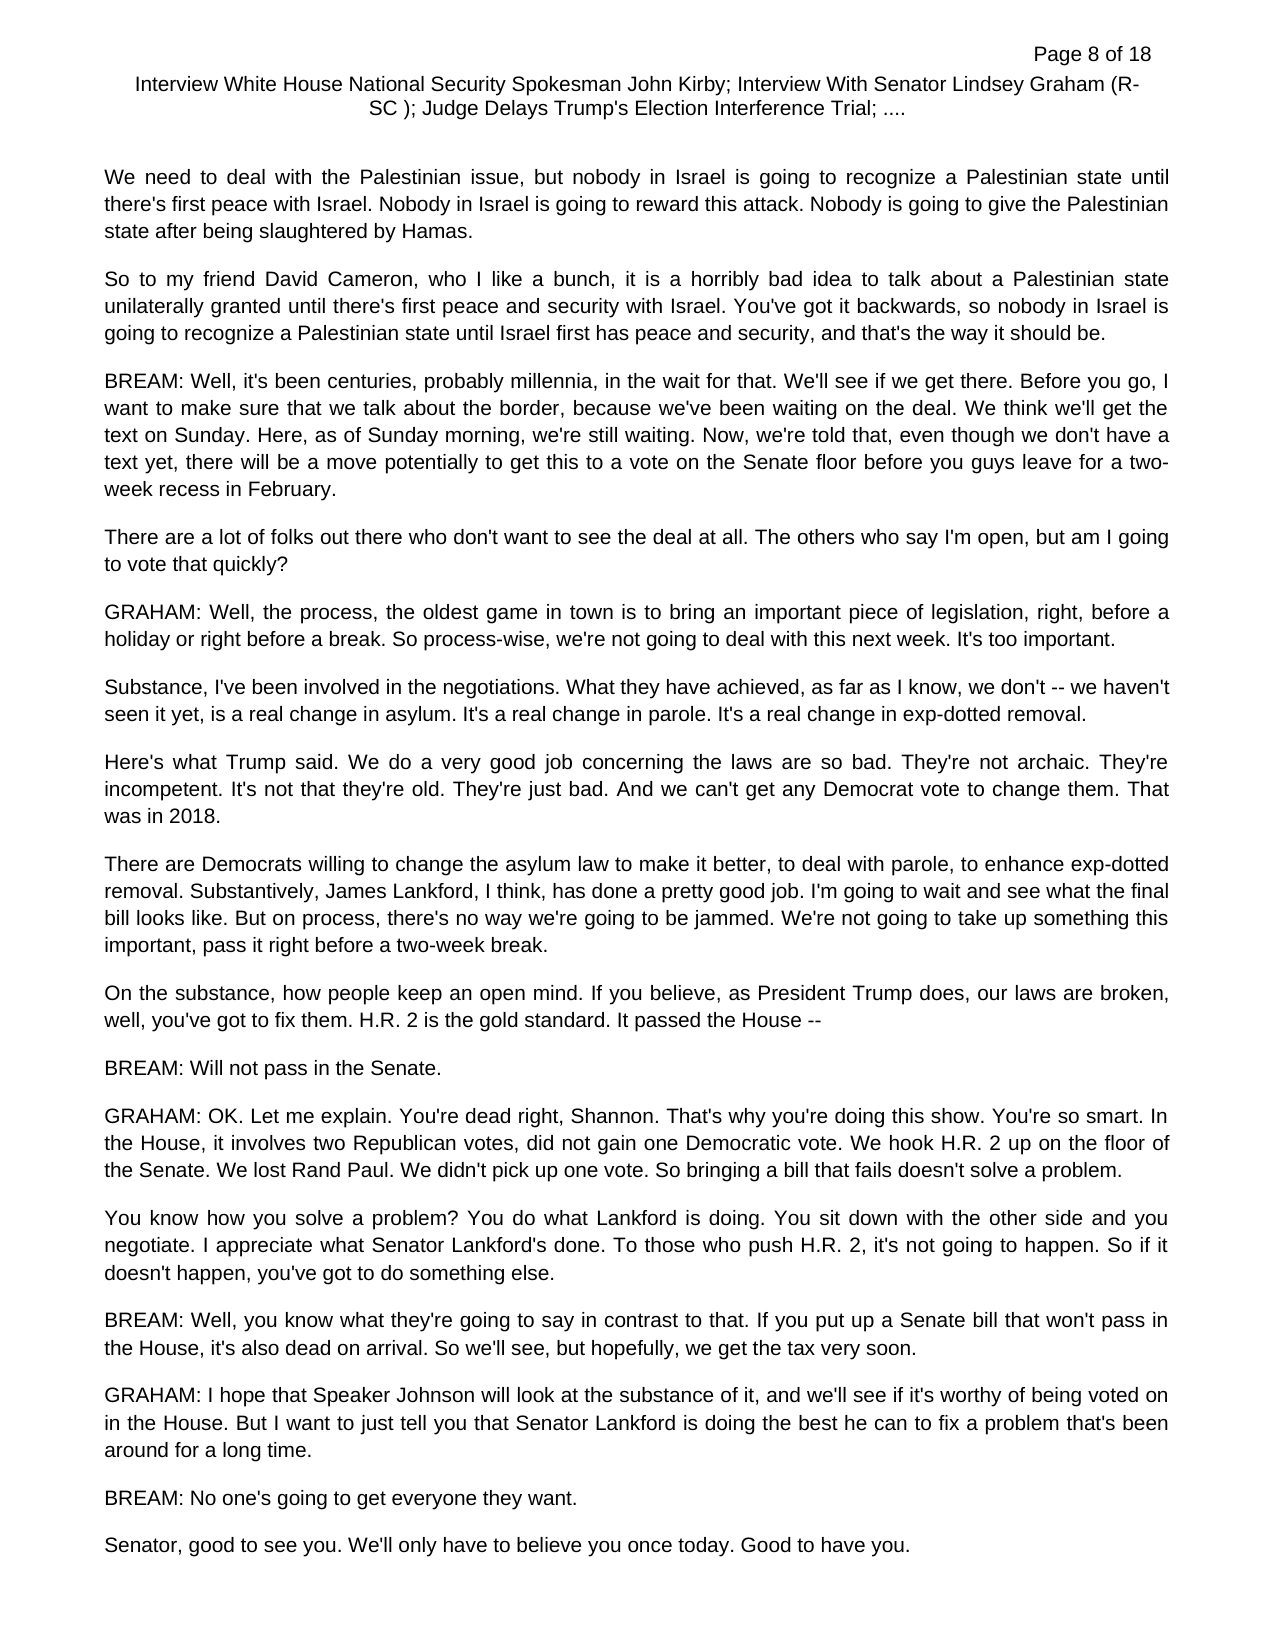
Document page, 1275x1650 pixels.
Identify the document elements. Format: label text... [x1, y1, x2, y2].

text BREAM: Well, you know what they're going to say in contrast to that. If you put up a Senate bill that won't pass in the House, it's also dead on arrival. So we'll see, but hopefully, we get the tax very soon. [104, 1305, 1171, 1359]
text BREAM: No one's going to get everyone they want. [104, 1482, 1171, 1509]
text Substance, I've been involved in the negotiations. What they have achieved, as far as I know, we don't -- we haven't seen it yet, is a real change in asylum. It's a real change in parole. It's a real change in exp-dotted removal. [104, 672, 1171, 726]
text GRAHAM: Well, the process, the oldest game in town is to bring an important piece of legislation, right, before a holiday or right before a break. So process-wise, we're not going to deal with this next week. It's too important. [104, 597, 1171, 651]
text GRAHAM: I hope that Speaker Johnson will look at the substance of it, and we'll see if it's worthy of being voted on in the House. But I want to just tell you that Senator Lankford is doing the best he can to fix a problem that's been around for a long time. [104, 1380, 1171, 1461]
text BREAM: Will not pass in the Senate. [104, 1053, 1171, 1080]
text You know how you solve a problem? You do what Lankford is doing. You sit down with the other side and you negotiate. I appreciate what Senator Lankford's done. To those who push H.R. 2, it's not going to happen. So if it doesn't happen, you've got to do something else. [104, 1203, 1171, 1284]
text Senator, good to see you. We'll only have to believe you once today. Good to have you. [104, 1530, 1171, 1557]
text GRAHAM: OK. Let me explain. You're dead right, Shannon. That's why you're doing this show. You're so smart. In the House, it involves two Republican votes, did not gain one Democratic vote. We hook H.R. 2 up on the floor of the Senate. We lost Rand Paul. We didn't pick up one vote. So bringing a bill that fails doesn't solve a problem. [104, 1101, 1171, 1182]
text We need to deal with the Palestinian issue, but nobody in Israel is going to recognize a Palestinian state until there's first peace with Israel. Nobody in Israel is going to reward this attack. Nobody is going to give the Palestinian state after being slaughtered by Hamas. [104, 161, 1171, 243]
text On the substance, how people keep an open mind. If you believe, as President Trump does, our laws are broken, well, you've got to fix them. H.R. 2 is the gold standard. It passed the House -- [104, 978, 1171, 1032]
text There are Democrats willing to change the asylum law to make it better, to deal with parole, to enhance exp-dotted removal. Substantively, James Lankford, I think, has done a pretty good job. I'm going to wait and see what the final bill looks like. But on process, there's no way we're going to be jammed. We're not going to take up something this important, pass it right before a two-week break. [104, 849, 1171, 957]
text So to my friend David Cameron, who I like a bunch, it is a horribly bad idea to talk about a Palestinian state unilaterally granted until there's first peace and security with Israel. You've got it backwards, so nobody in Israel is going to recognize a Palestinian state until Israel first has peace and security, and that's the way it should be. [104, 263, 1171, 345]
text BREAM: Well, it's been centuries, probably millennia, in the wait for that. We'll see if we get there. Before you go, I want to make sure that we talk about the border, because we've been waiting on the deal. We think we'll get the text on Sunday. Here, as of Sunday morning, we're still waiting. Now, we're told that, even though we don't have a text yet, there will be a move potentially to get this to a vote on the Senate floor before you guys leave for a two-week recess in February. [104, 366, 1171, 501]
text There are a lot of folks out there who don't want to see the deal at all. The others who say I'm open, but am I going to vote that quickly? [104, 522, 1171, 576]
text Here's what Trump said. We do a very good job concerning the laws are so bad. They're not archaic. They're incompetent. It's not that they're old. They're just bad. And we can't get any Democrat vote to change them. That was in 2018. [104, 747, 1171, 828]
